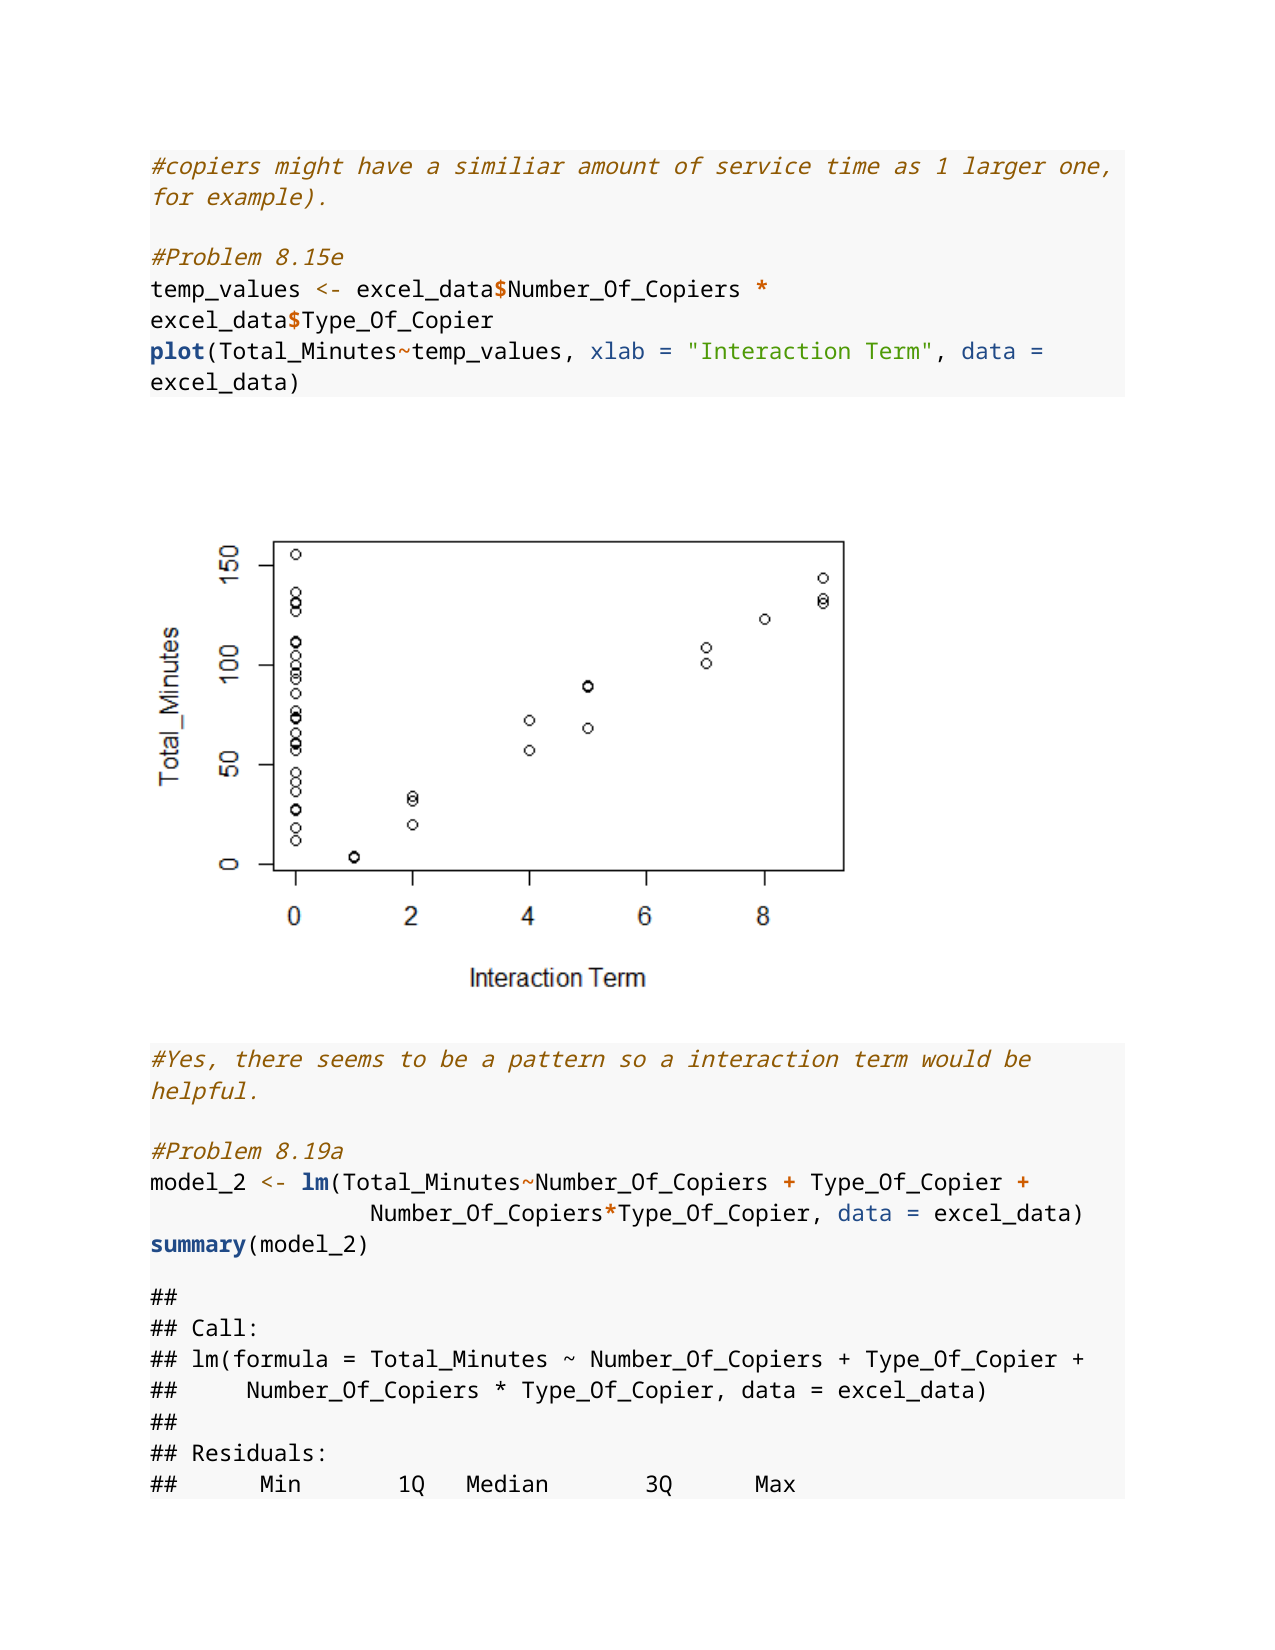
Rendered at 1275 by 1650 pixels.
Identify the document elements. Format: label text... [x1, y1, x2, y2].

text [150, 1281, 1125, 1499]
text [150, 150, 1125, 397]
text #Yes, there seems to be a pattern so a interaction term would be helpful. #Problem 8.19a model_2 <- lm(Total_Minutes~Number_Of_Copiers + Type_Of_Copier + Number_Of_Copiers*Type_Of_Copier, data = excel_data) summary(model_2) [150, 1043, 1125, 1260]
picture [150, 418, 908, 1025]
